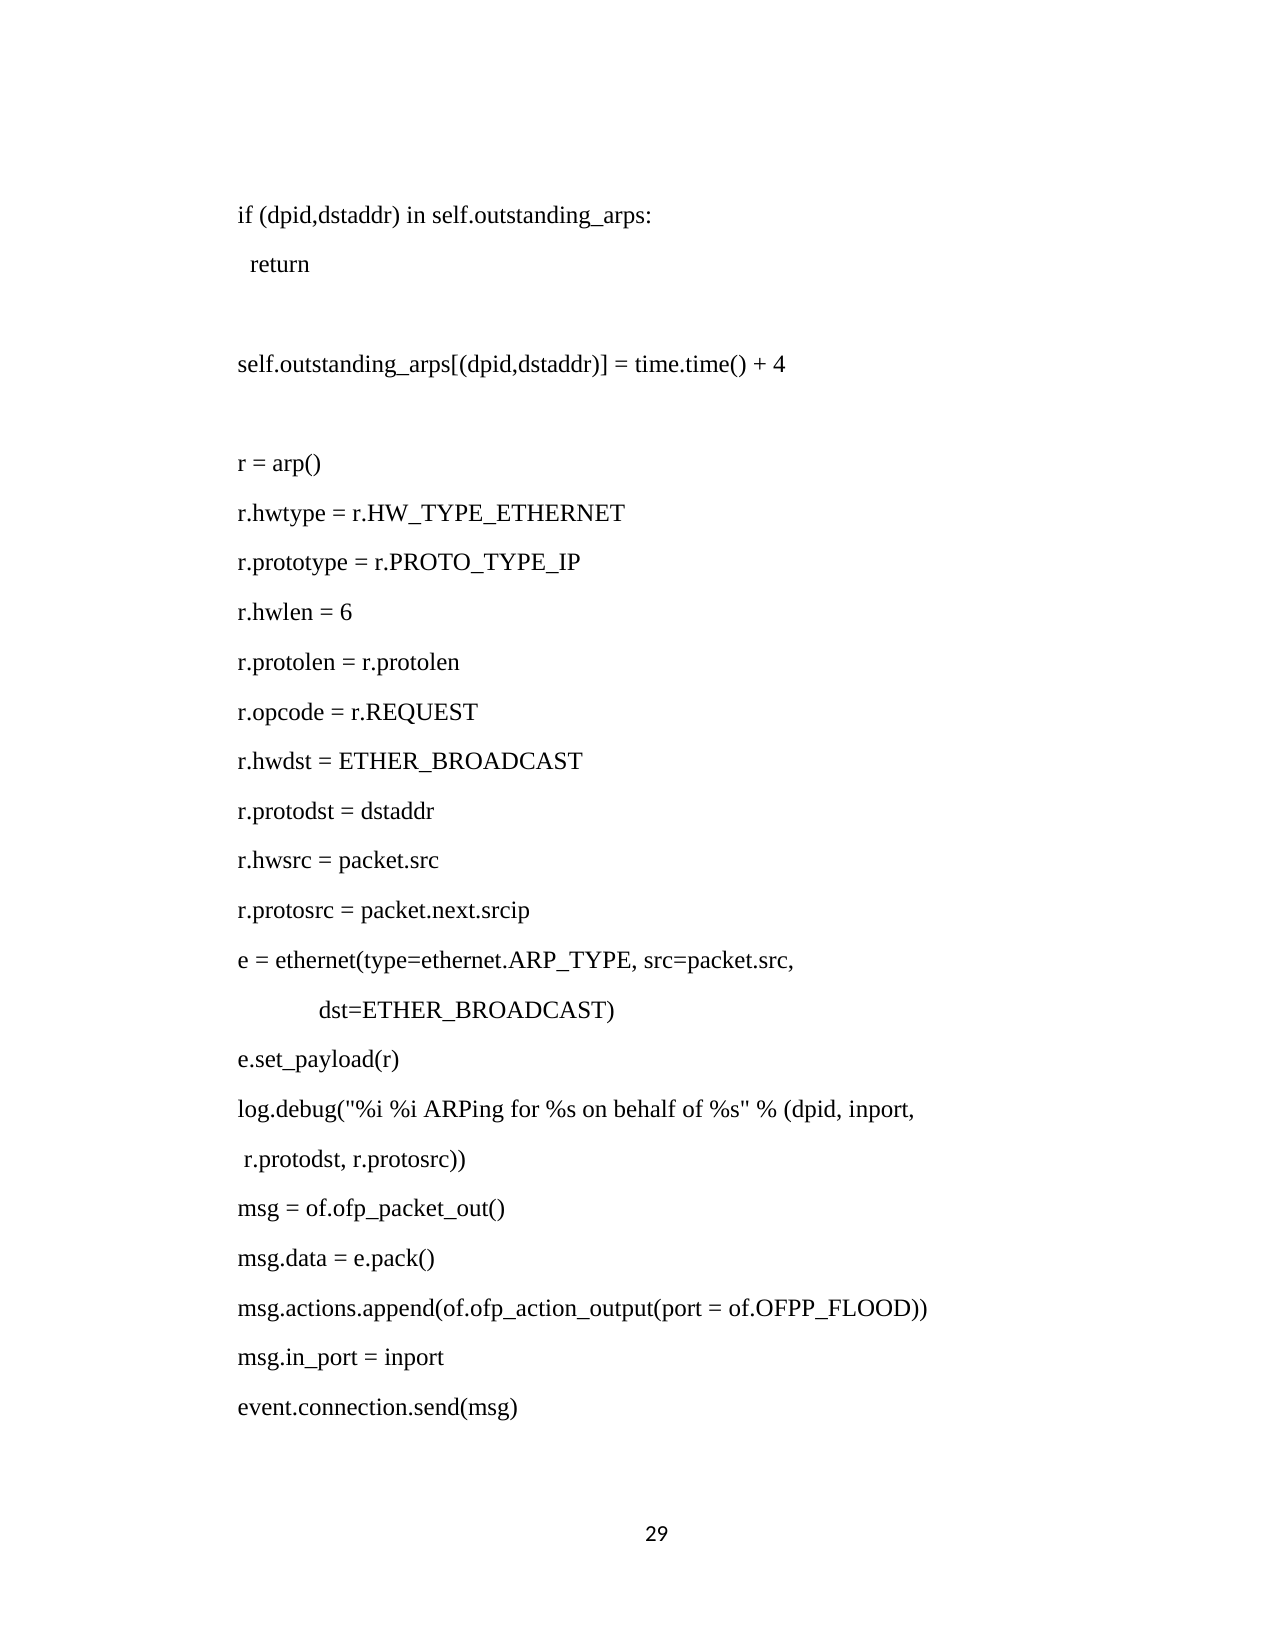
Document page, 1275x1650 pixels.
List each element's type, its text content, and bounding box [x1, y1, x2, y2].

text r.protodst, r.protosrc)) [187, 1144, 1125, 1172]
text r.opcode = r.REQUEST [187, 697, 1125, 725]
text r.protodst = dstaddr [187, 796, 1125, 825]
text log.debug("%i %i ARPing for %s on behalf of %s" % (dpid, inport, [187, 1094, 1125, 1123]
text return [187, 249, 1125, 278]
text r.hwdst = ETHER_BROADCAST [187, 746, 1125, 775]
text msg.in_port = inport [187, 1342, 1125, 1371]
text r.hwsrc = packet.src [187, 846, 1125, 874]
text self.outstanding_arps[(dpid,dstaddr)] = time.time() + 4 [187, 349, 1125, 377]
text e = ethernet(type=ethernet.ARP_TYPE, src=packet.src, [187, 945, 1125, 974]
text r.hwtype = r.HW_TYPE_ETHERNET [187, 498, 1125, 527]
text r = arp() [187, 448, 1125, 477]
text msg.data = e.pack() [187, 1243, 1125, 1272]
text dst=ETHER_BROADCAST) [187, 995, 1125, 1023]
text if (dpid,dstaddr) in self.outstanding_arps: [187, 200, 1125, 228]
text e.set_payload(r) [187, 1044, 1125, 1073]
text r.protolen = r.protolen [187, 647, 1125, 676]
text msg.actions.append(of.ofp_action_output(port = of.OFPP_FLOOD)) [187, 1293, 1125, 1322]
text r.prototype = r.PROTO_TYPE_IP [187, 547, 1125, 576]
text r.hwlen = 6 [187, 597, 1125, 626]
text event.connection.send(msg) [187, 1392, 1125, 1421]
text msg = of.ofp_packet_out() [187, 1193, 1125, 1222]
text r.protosrc = packet.next.srcip [187, 895, 1125, 924]
